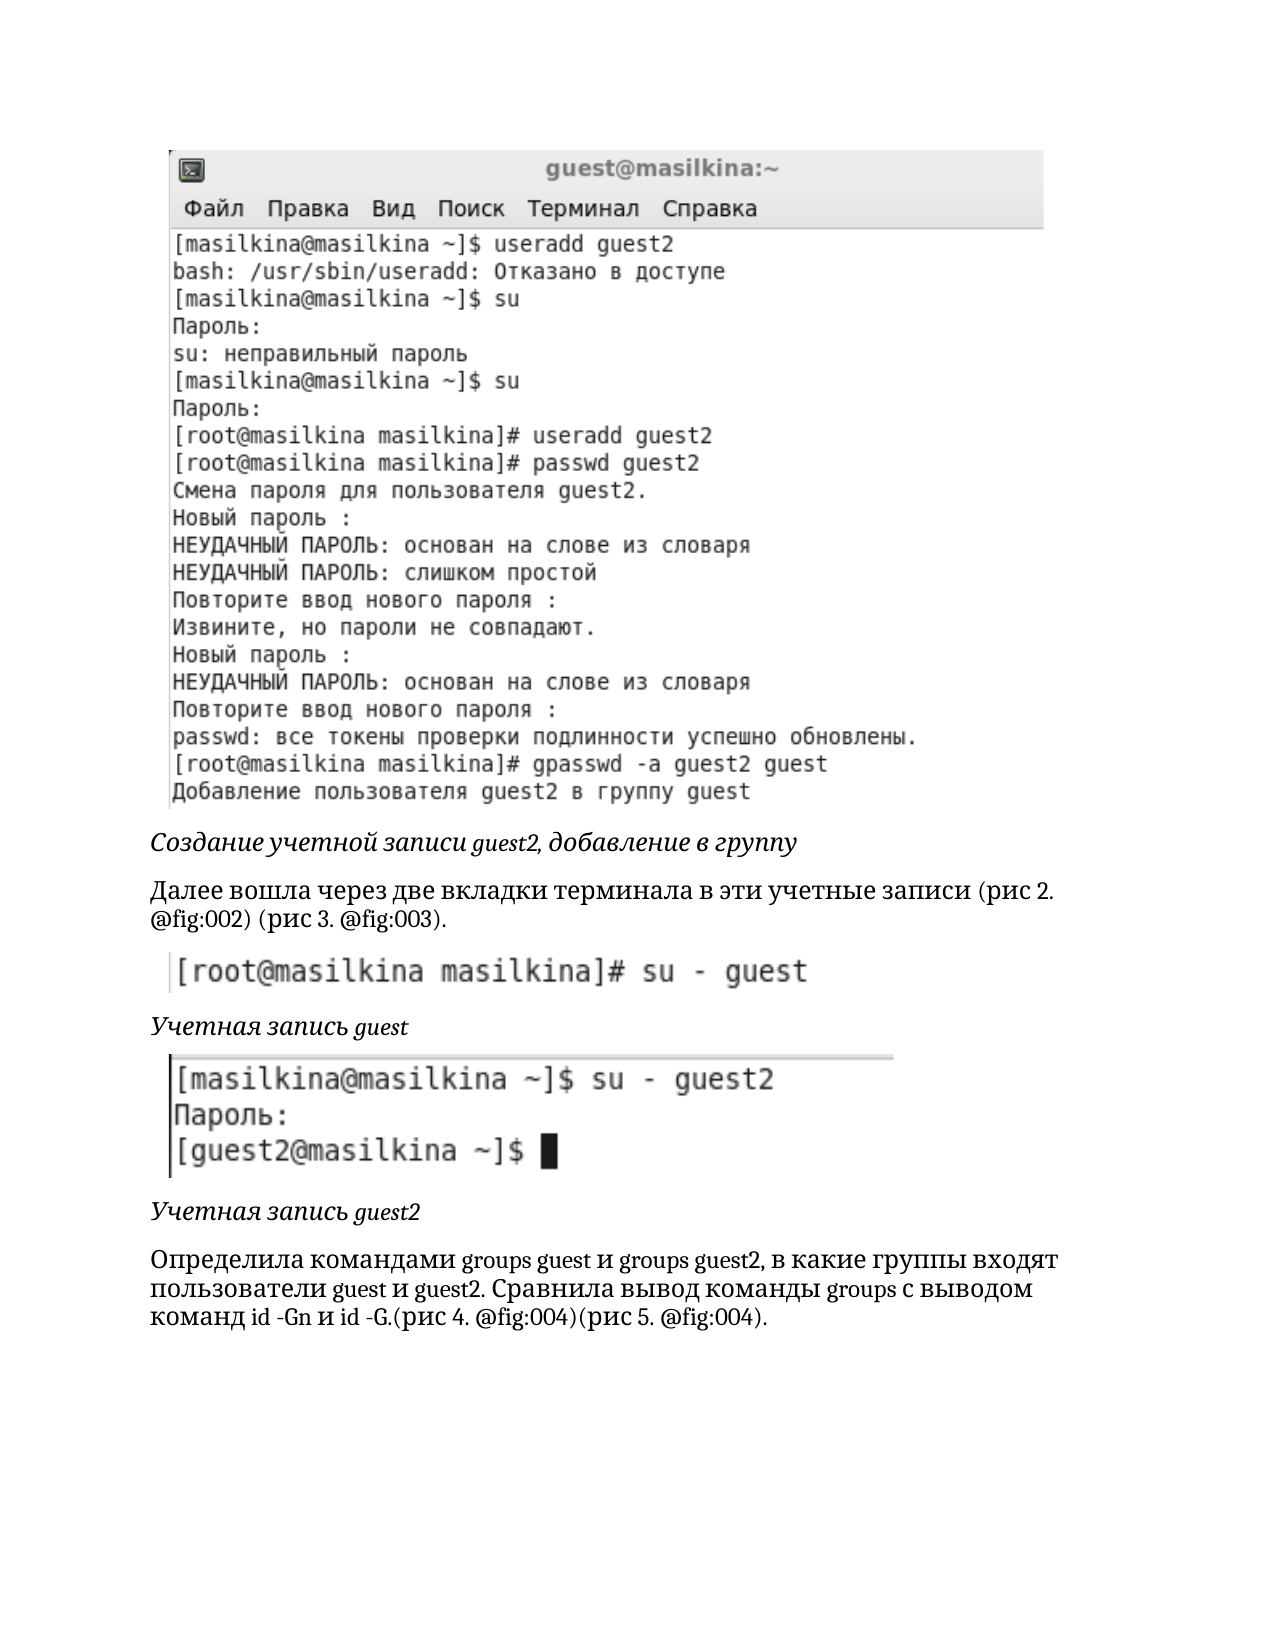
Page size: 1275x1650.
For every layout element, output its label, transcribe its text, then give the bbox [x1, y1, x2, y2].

picture [168, 952, 832, 993]
text Учетная запись guest [150, 1013, 1125, 1042]
text Определила командами groups guest и groups guest2, в какие группы входят пользователи guest и guest2. Сравнила вывод команды groups с выводом команд id -Gn и id -G.(рис 4. @fig:004)(рис 5. @fig:004). [150, 1246, 1125, 1332]
picture [168, 1054, 894, 1178]
picture [168, 150, 1044, 809]
text Создание учетной записи guest2, добавление в группу [150, 829, 1125, 858]
text Далее вошла через две вкладки терминала в эти учетные записи (рис 2. @fig:002) (рис 3. @fig:003). [150, 877, 1125, 934]
text Учетная запись guest2 [150, 1198, 1125, 1227]
